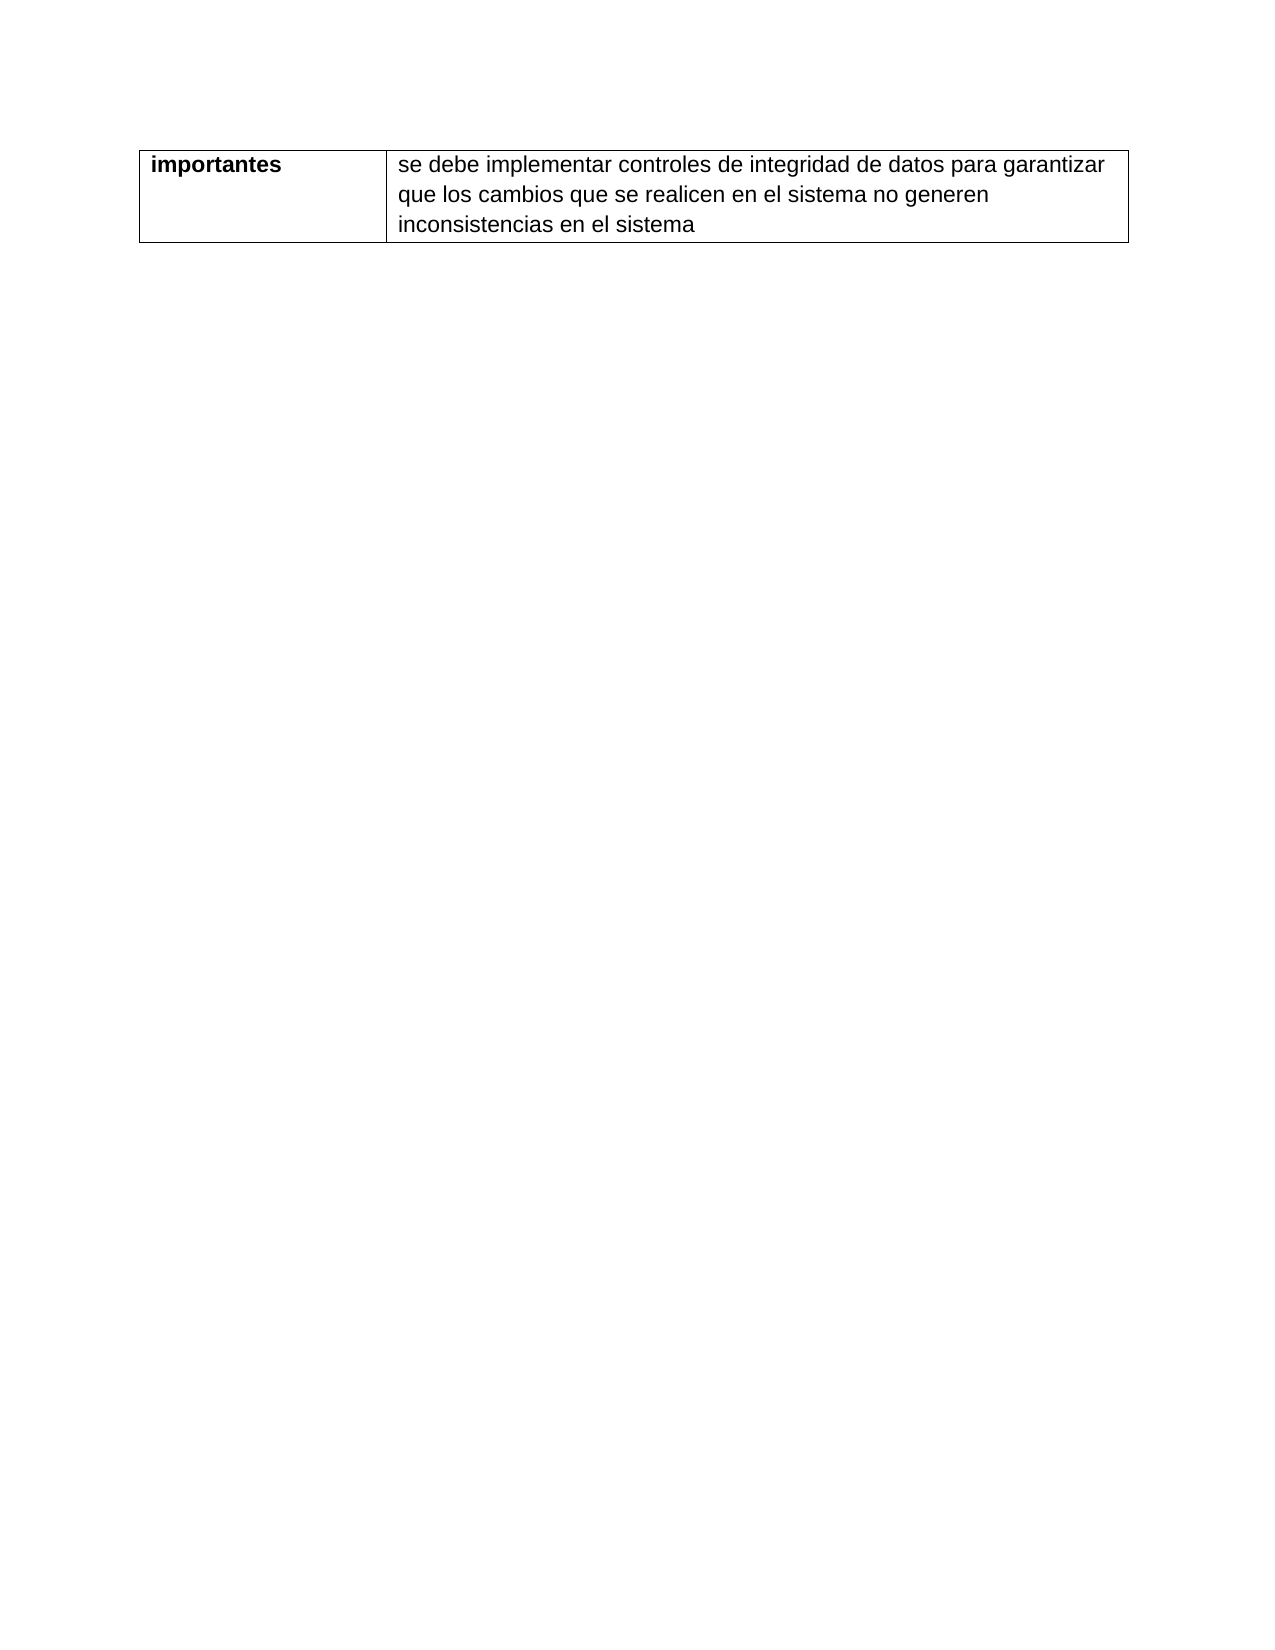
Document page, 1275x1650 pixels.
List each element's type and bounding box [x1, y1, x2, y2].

table_cell [140, 151, 386, 242]
table_cell [387, 151, 1128, 242]
